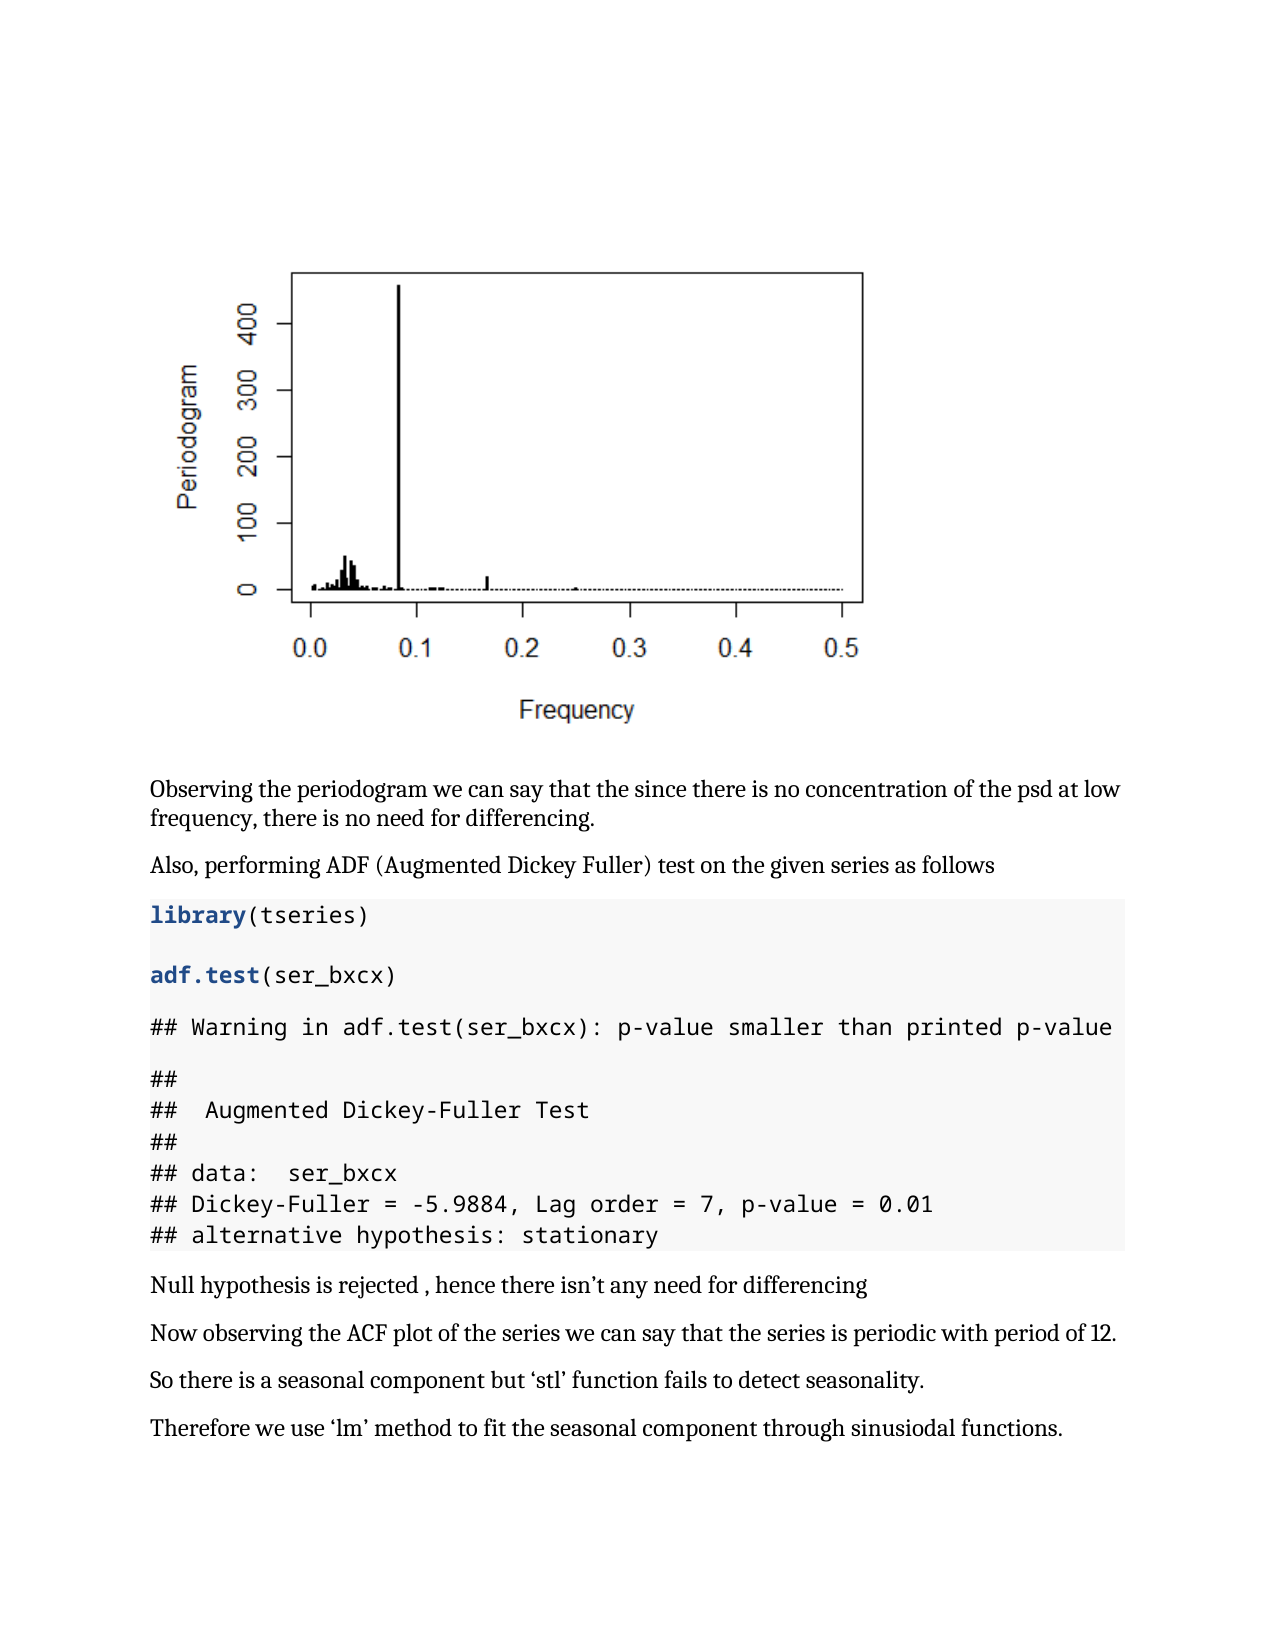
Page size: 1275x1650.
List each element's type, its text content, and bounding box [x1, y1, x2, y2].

text library(tseries) adf.test(ser_bxcx) [150, 899, 1125, 990]
text Null hypothesis is rejected , hence there isn’t any need for differencing [150, 1271, 1125, 1300]
text ## Warning in adf.test(ser_bxcx): p-value smaller than printed p-value [150, 1011, 1125, 1042]
text Therefore we use ‘lm’ method to fit the seasonal component through sinusiodal functions. [150, 1414, 1125, 1443]
text Now observing the ACF plot of the series we can say that the series is periodic with period of 12. [150, 1319, 1125, 1348]
text Observing the periodogram we can say that the since there is no concentration of the psd at low frequency, there is no need for differencing. [150, 775, 1125, 833]
text ## ## Augmented Dickey-Fuller Test ## ## data: ser_bxcx ## Dickey-Fuller = -5.9884, Lag order = 7, p-value = 0.01 ## alternative hypothesis: stationary [150, 1063, 1125, 1251]
text Also, performing ADF (Augmented Dickey Fuller) test on the given series as follows [150, 851, 1125, 880]
picture [168, 150, 927, 757]
text So there is a seasonal component but ‘stl’ function fails to detect seasonality. [150, 1366, 1125, 1395]
